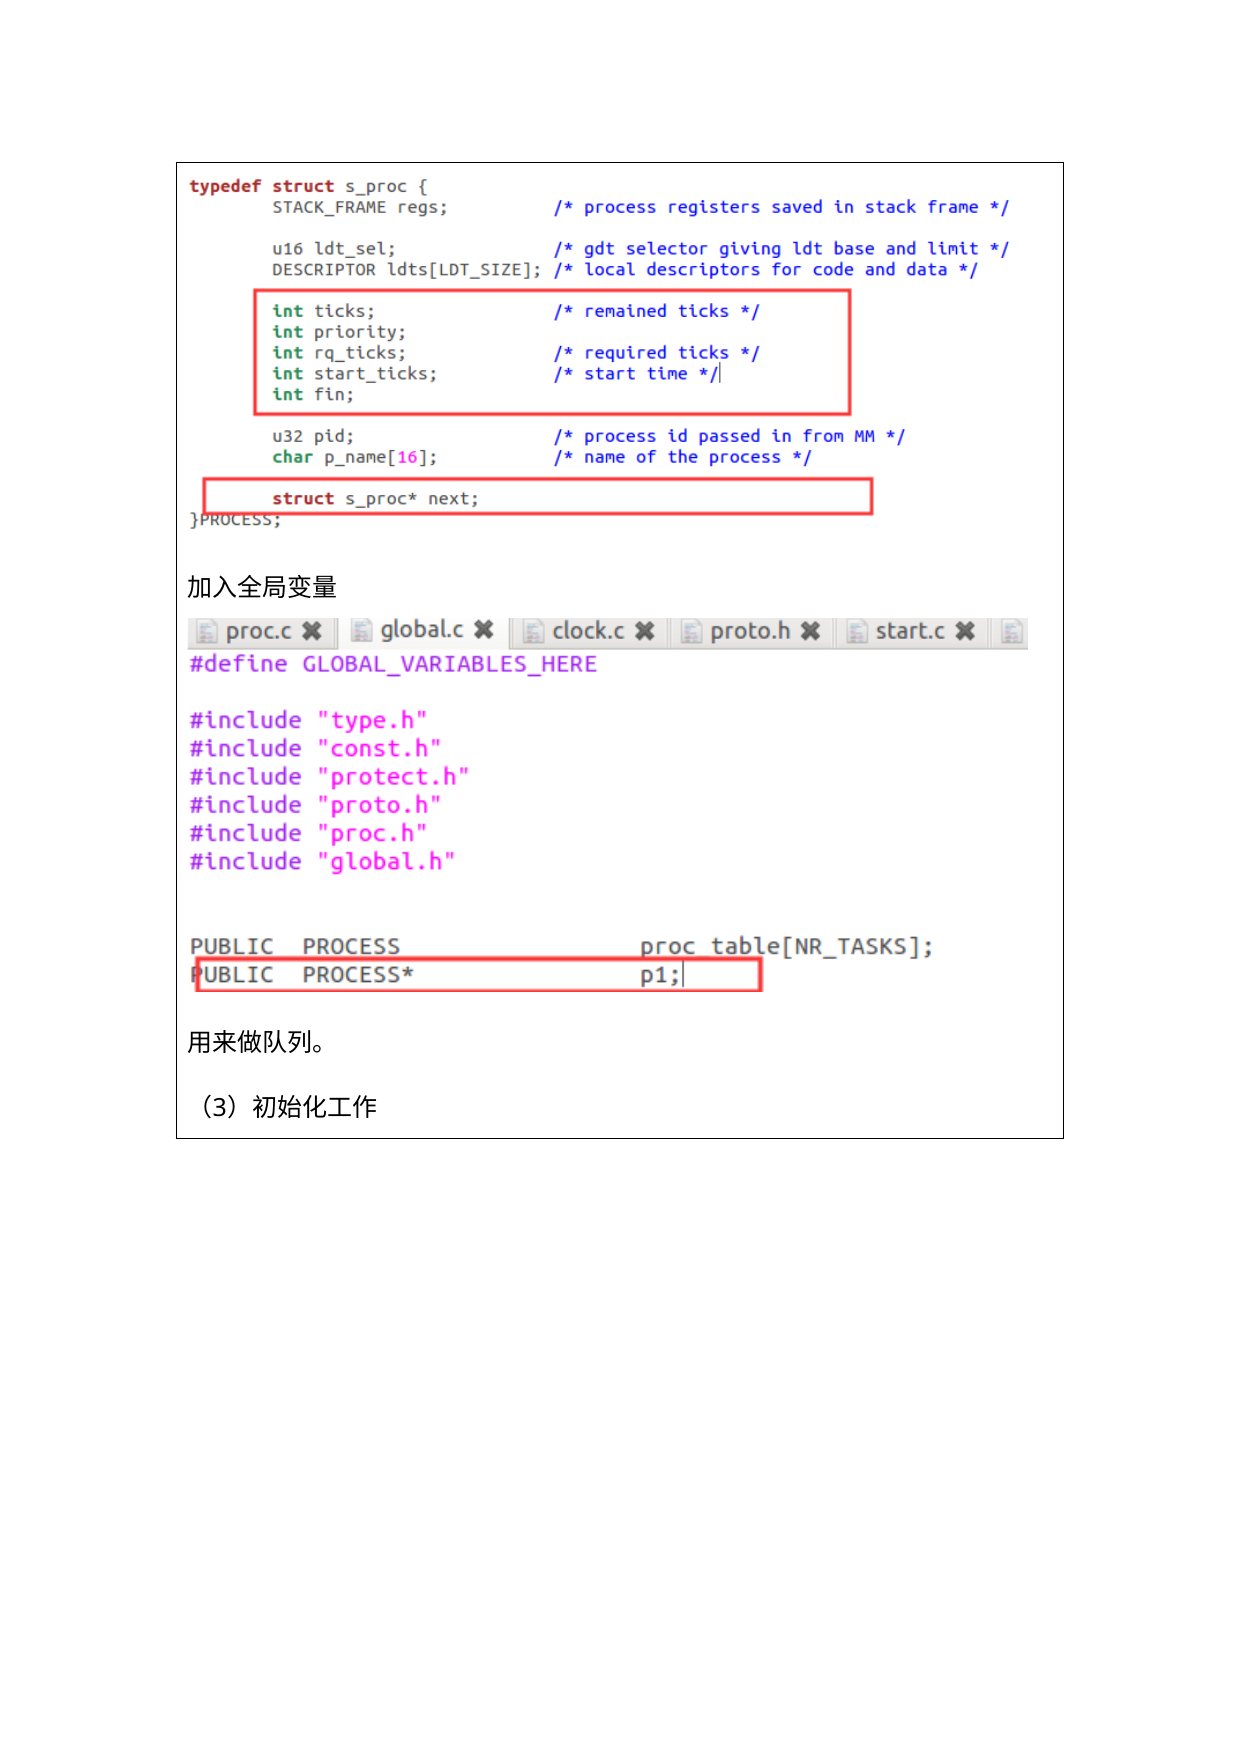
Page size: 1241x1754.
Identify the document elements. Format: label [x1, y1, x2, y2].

picture [187, 163, 1053, 538]
picture [187, 618, 1028, 992]
table_cell [177, 163, 1063, 1138]
